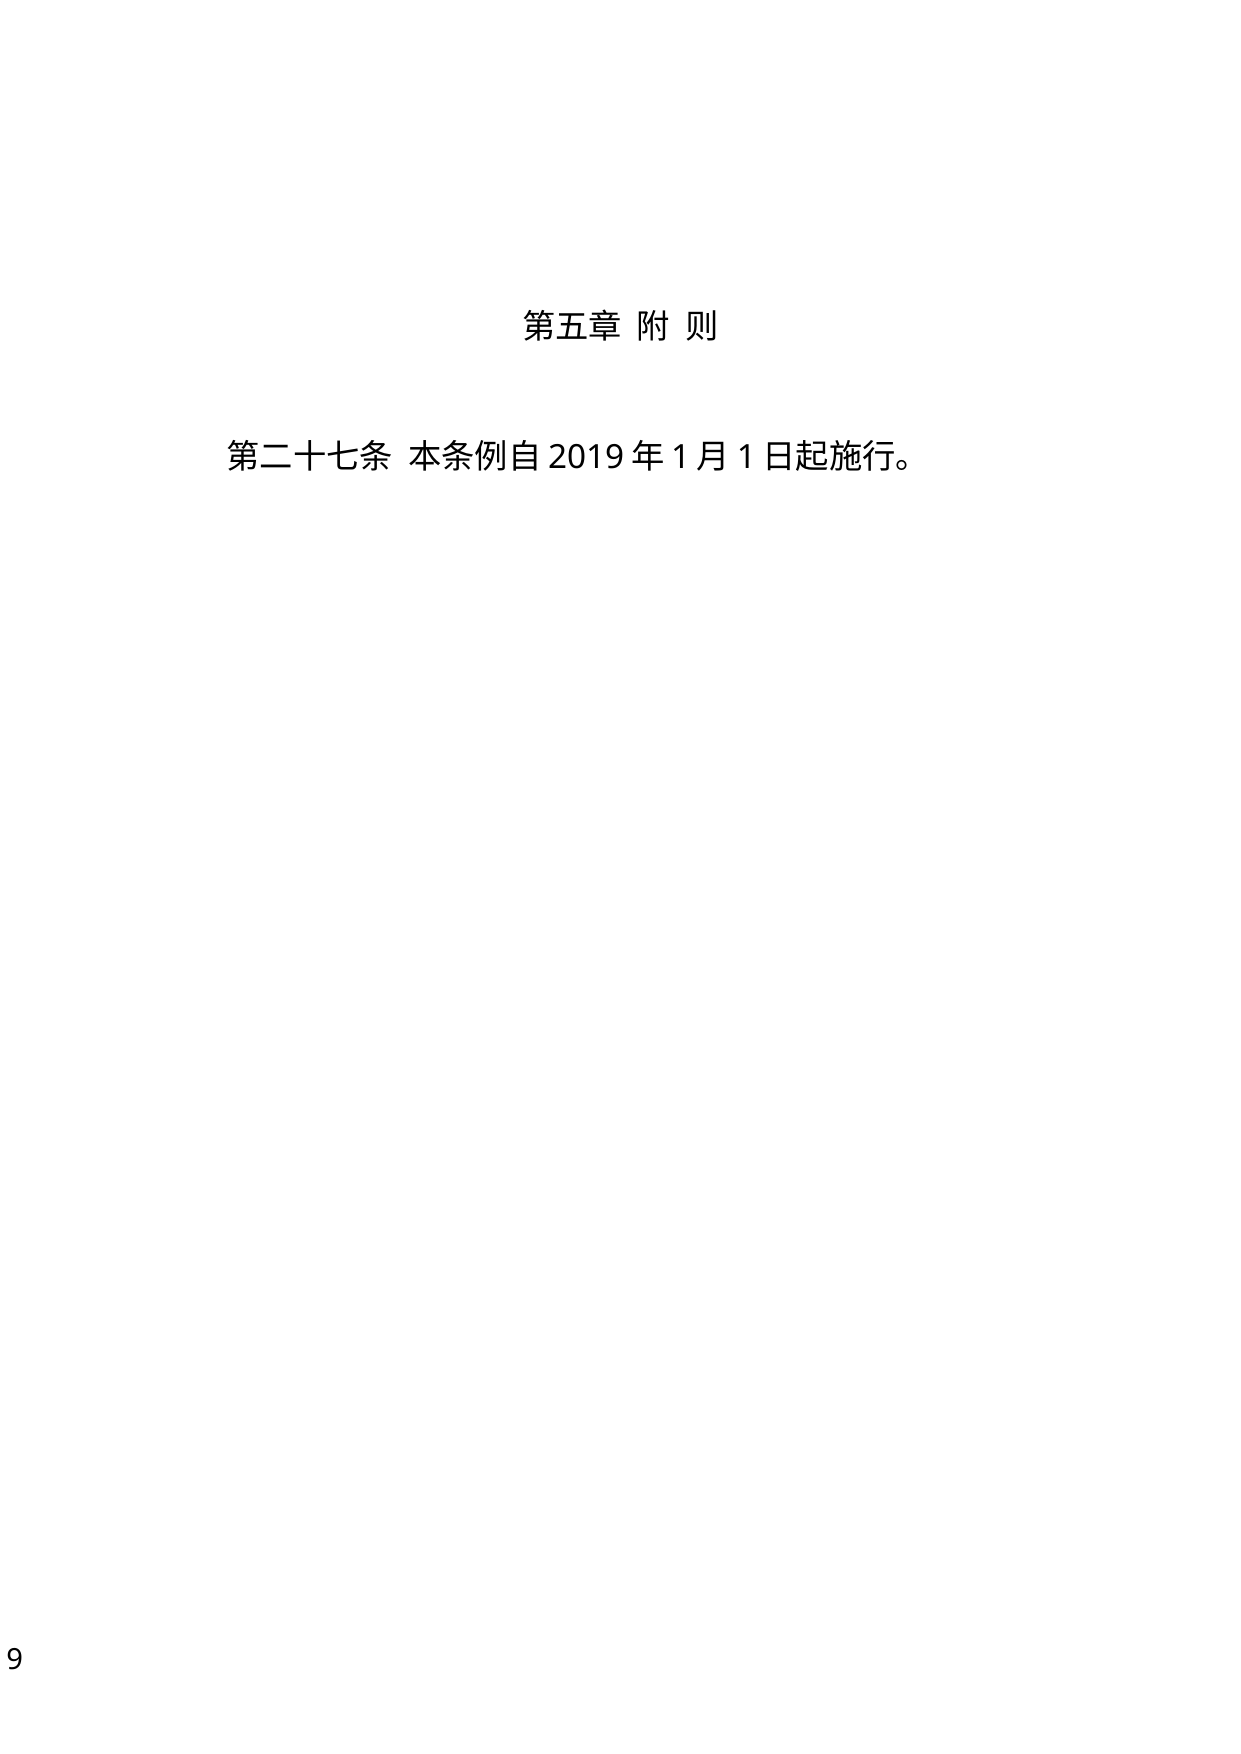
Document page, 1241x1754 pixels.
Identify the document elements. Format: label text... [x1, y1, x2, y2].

text 第二十七条 本条例自2019年1月1日起施行。 [159, 422, 1081, 487]
text 第五章 附 则 [159, 292, 1081, 357]
